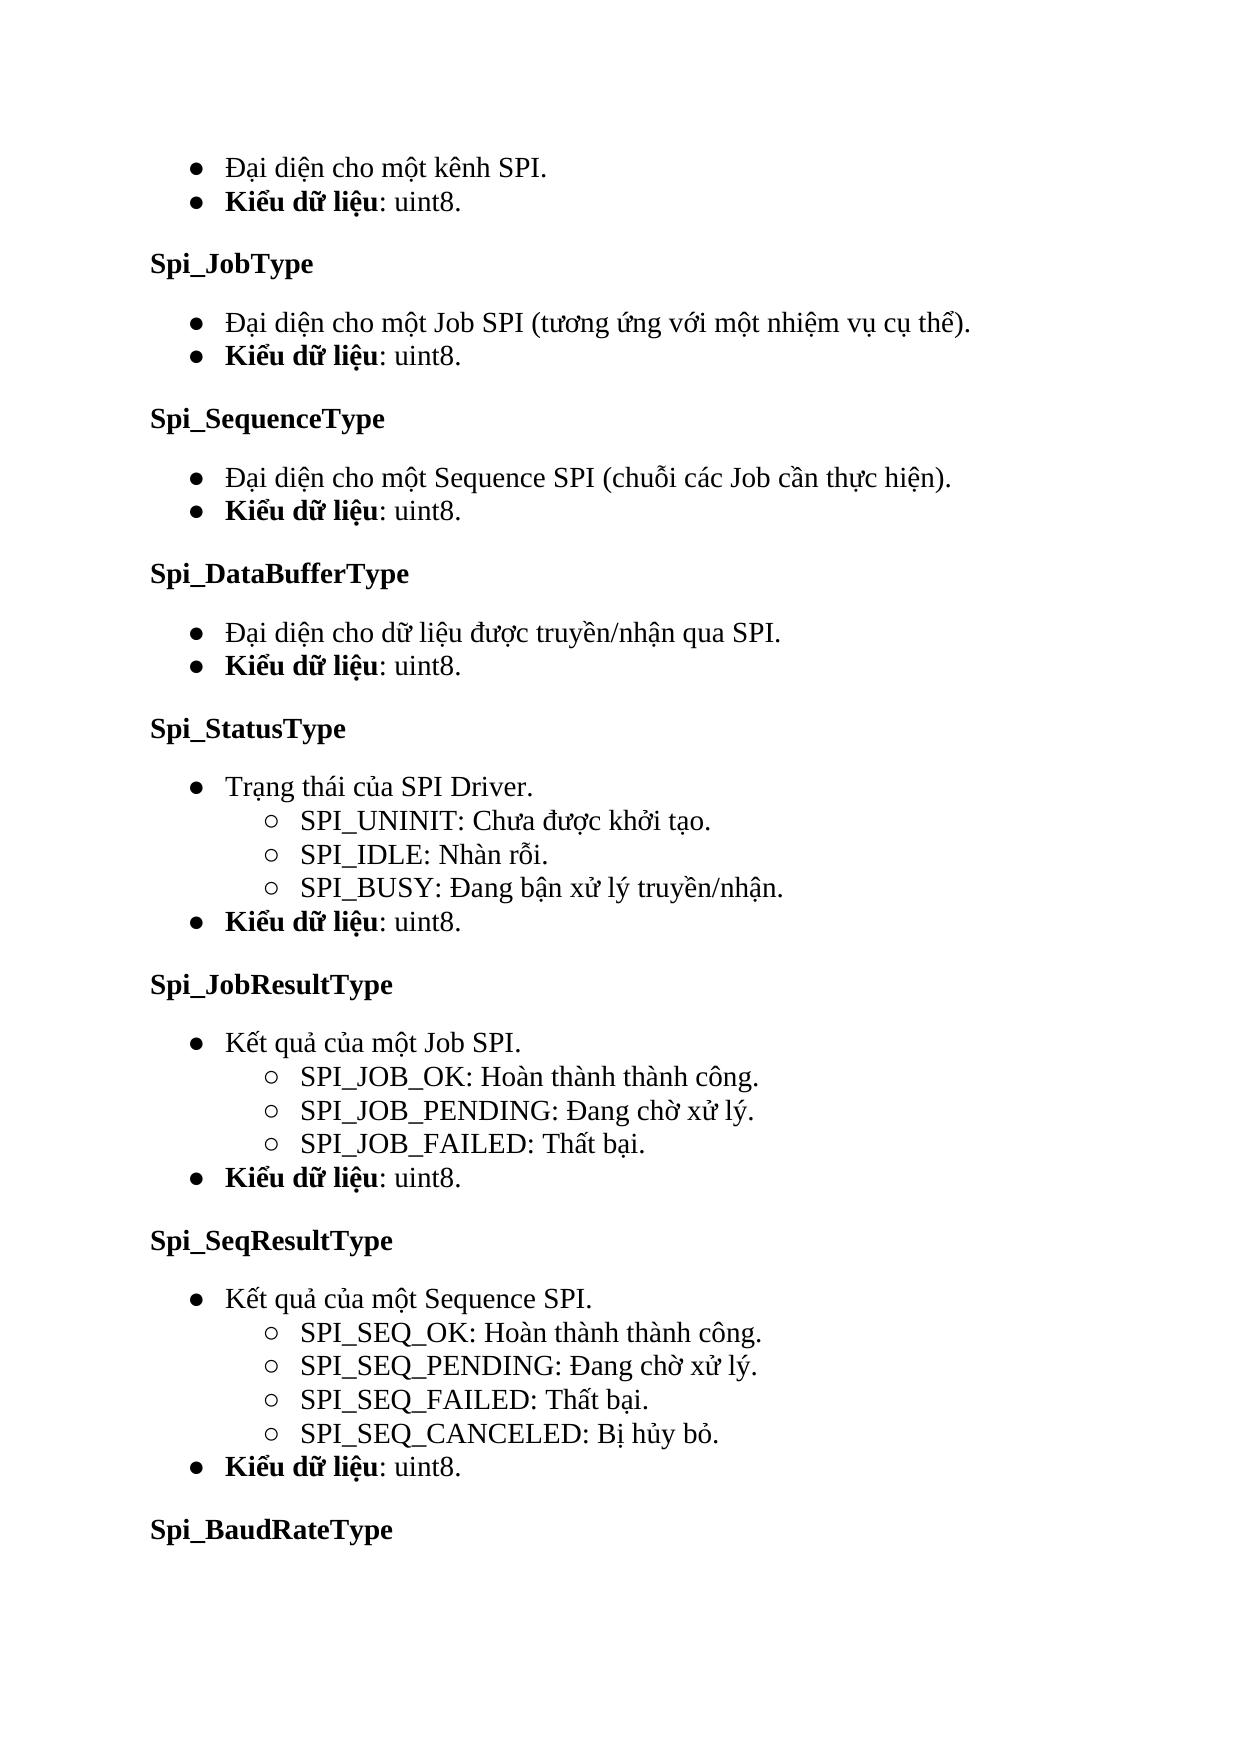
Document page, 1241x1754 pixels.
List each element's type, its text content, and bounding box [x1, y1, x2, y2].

list Kiểu dữ liệu: uint8. [187, 1160, 1090, 1193]
list SPI_SEQ_OK: Hoàn thành thành công. [262, 1315, 1090, 1348]
list Kiểu dữ liệu: uint8. [187, 338, 1090, 372]
list SPI_SEQ_PENDING: Đang chờ xử lý. [262, 1348, 1090, 1382]
list SPI_JOB_OK: Hoàn thành thành công. [262, 1059, 1090, 1093]
list SPI_BUSY: Đang bận xử lý truyền/nhận. [262, 870, 1090, 904]
list Kiểu dữ liệu: uint8. [187, 1449, 1090, 1483]
subtitle Spi_JobResultType [150, 967, 1090, 1000]
list Kết quả của một Job SPI. [187, 1025, 1090, 1059]
list Đại diện cho dữ liệu được truyền/nhận qua SPI. [187, 615, 1090, 648]
list Đại diện cho một Sequence SPI (chuỗi các Job cần thực hiện). [187, 460, 1090, 493]
subtitle Spi_JobType [150, 246, 1090, 280]
subtitle Spi_StatusType [150, 711, 1090, 744]
subtitle Spi_DataBufferType [150, 556, 1090, 590]
list SPI_SEQ_FAILED: Thất bại. [262, 1382, 1090, 1416]
list SPI_JOB_PENDING: Đang chờ xử lý. [262, 1093, 1090, 1126]
list Kiểu dữ liệu: uint8. [187, 183, 1090, 217]
subtitle Spi_BaudRateType [150, 1512, 1090, 1546]
list SPI_SEQ_CANCELED: Bị hủy bỏ. [262, 1416, 1090, 1449]
list Kiểu dữ liệu: uint8. [187, 648, 1090, 682]
list Đại diện cho một kênh SPI. [187, 150, 1090, 183]
list SPI_JOB_FAILED: Thất bại. [262, 1126, 1090, 1160]
list SPI_IDLE: Nhàn rỗi. [262, 837, 1090, 870]
list Đại diện cho một Job SPI (tương ứng với một nhiệm vụ cụ thể). [187, 305, 1090, 338]
list Kết quả của một Sequence SPI. [187, 1281, 1090, 1315]
list Trạng thái của SPI Driver. [187, 769, 1090, 803]
list Kiểu dữ liệu: uint8. [187, 904, 1090, 938]
subtitle Spi_SeqResultType [150, 1223, 1090, 1256]
list SPI_UNINIT: Chưa được khởi tạo. [262, 803, 1090, 837]
list Kiểu dữ liệu: uint8. [187, 493, 1090, 527]
subtitle Spi_SequenceType [150, 401, 1090, 435]
